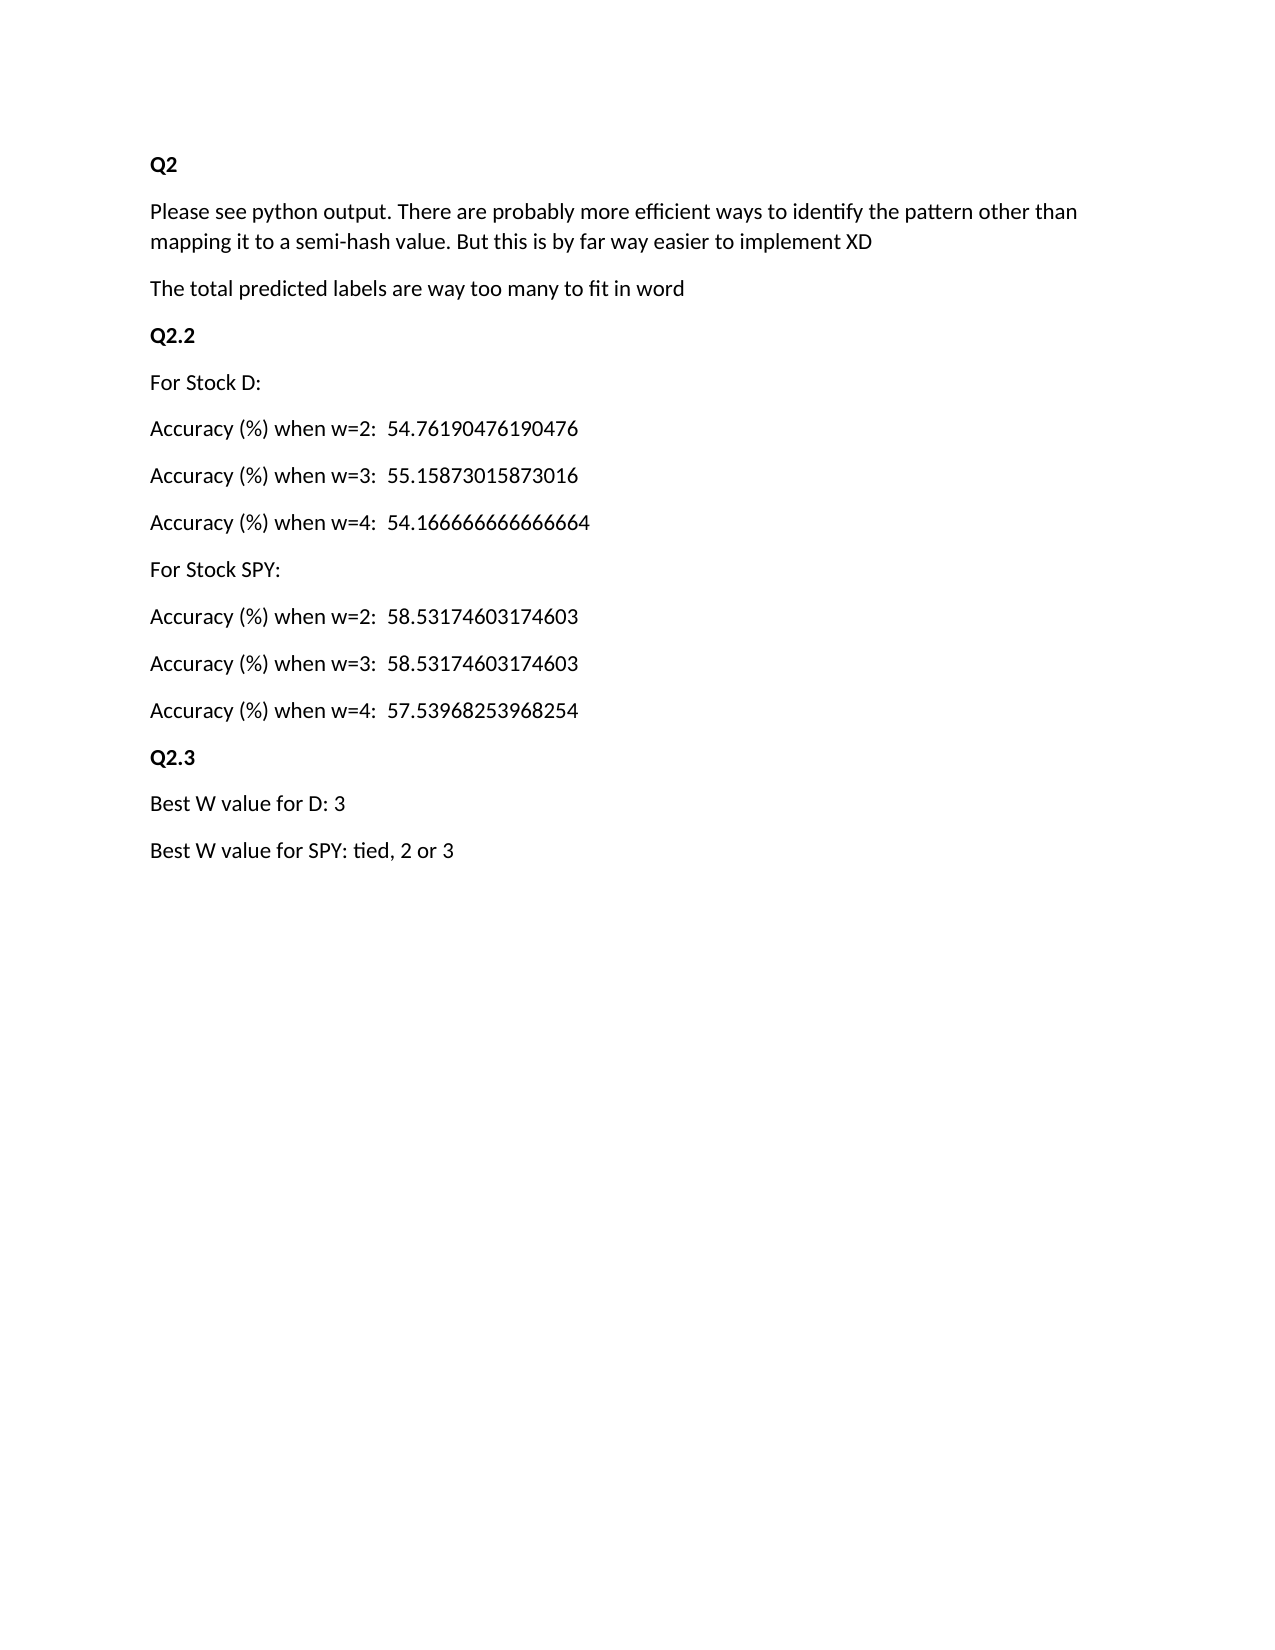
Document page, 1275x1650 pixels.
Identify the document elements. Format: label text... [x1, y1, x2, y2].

text Accuracy (%) when w=3: 58.53174603174603 [150, 649, 1125, 677]
text Please see python output. There are probably more efficient ways to identify the pattern other than mapping it to a semi-hash value. But this is by far way easier to implement XD [150, 197, 1125, 255]
text Best W value for SPY: tied, 2 or 3 [150, 836, 1125, 864]
text Accuracy (%) when w=2: 54.76190476190476 [150, 414, 1125, 443]
text The total predicted labels are way too many to fit in word [150, 274, 1125, 302]
text Q2.3 [150, 743, 1125, 771]
text Accuracy (%) when w=3: 55.15873015873016 [150, 461, 1125, 489]
text Best W value for D: 3 [150, 789, 1125, 818]
text Q2 [150, 150, 1125, 178]
text Accuracy (%) when w=4: 57.53968253968254 [150, 696, 1125, 724]
text Q2.2 [150, 321, 1125, 349]
text Accuracy (%) when w=4: 54.166666666666664 [150, 508, 1125, 536]
text For Stock D: [150, 368, 1125, 396]
text For Stock SPY: [150, 555, 1125, 583]
text Accuracy (%) when w=2: 58.53174603174603 [150, 602, 1125, 630]
